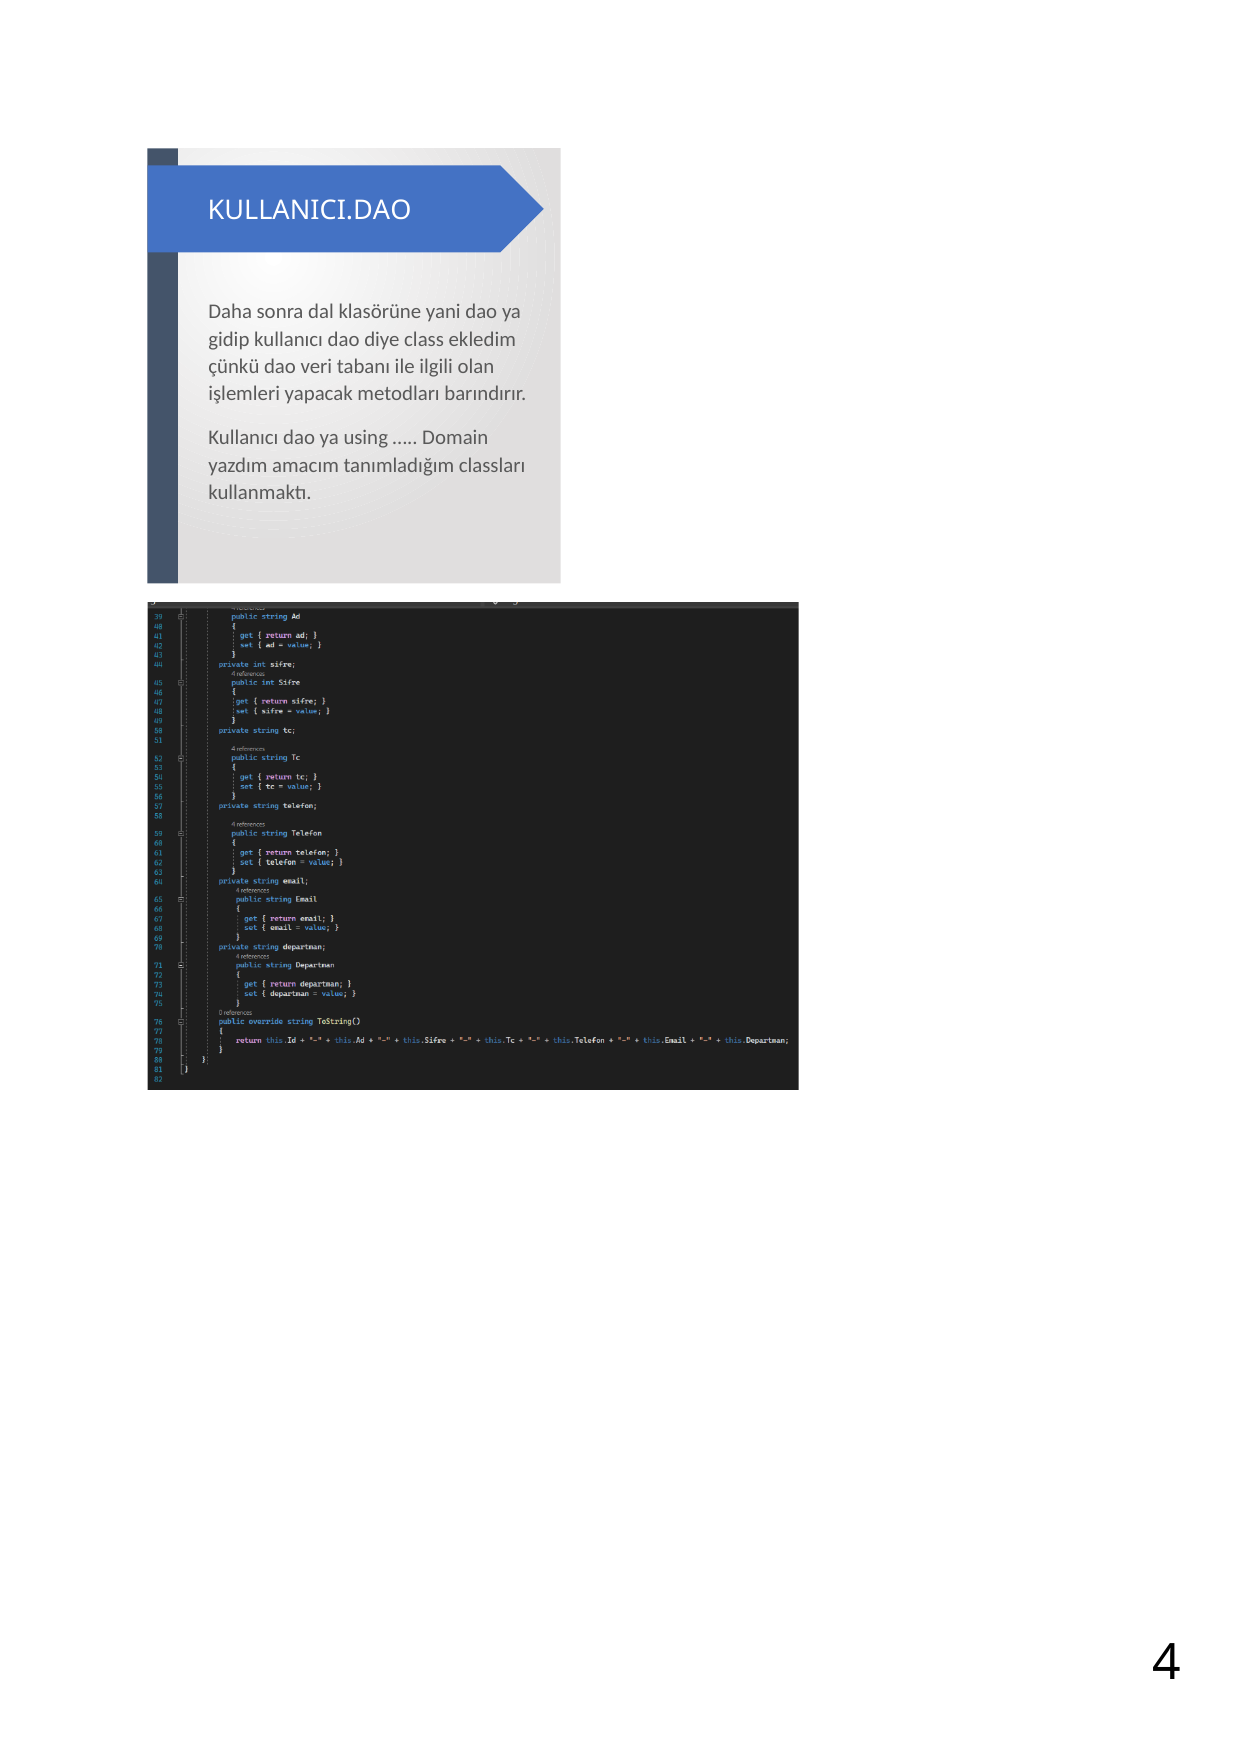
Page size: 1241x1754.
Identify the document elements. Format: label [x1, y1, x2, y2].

picture [147, 602, 799, 1090]
